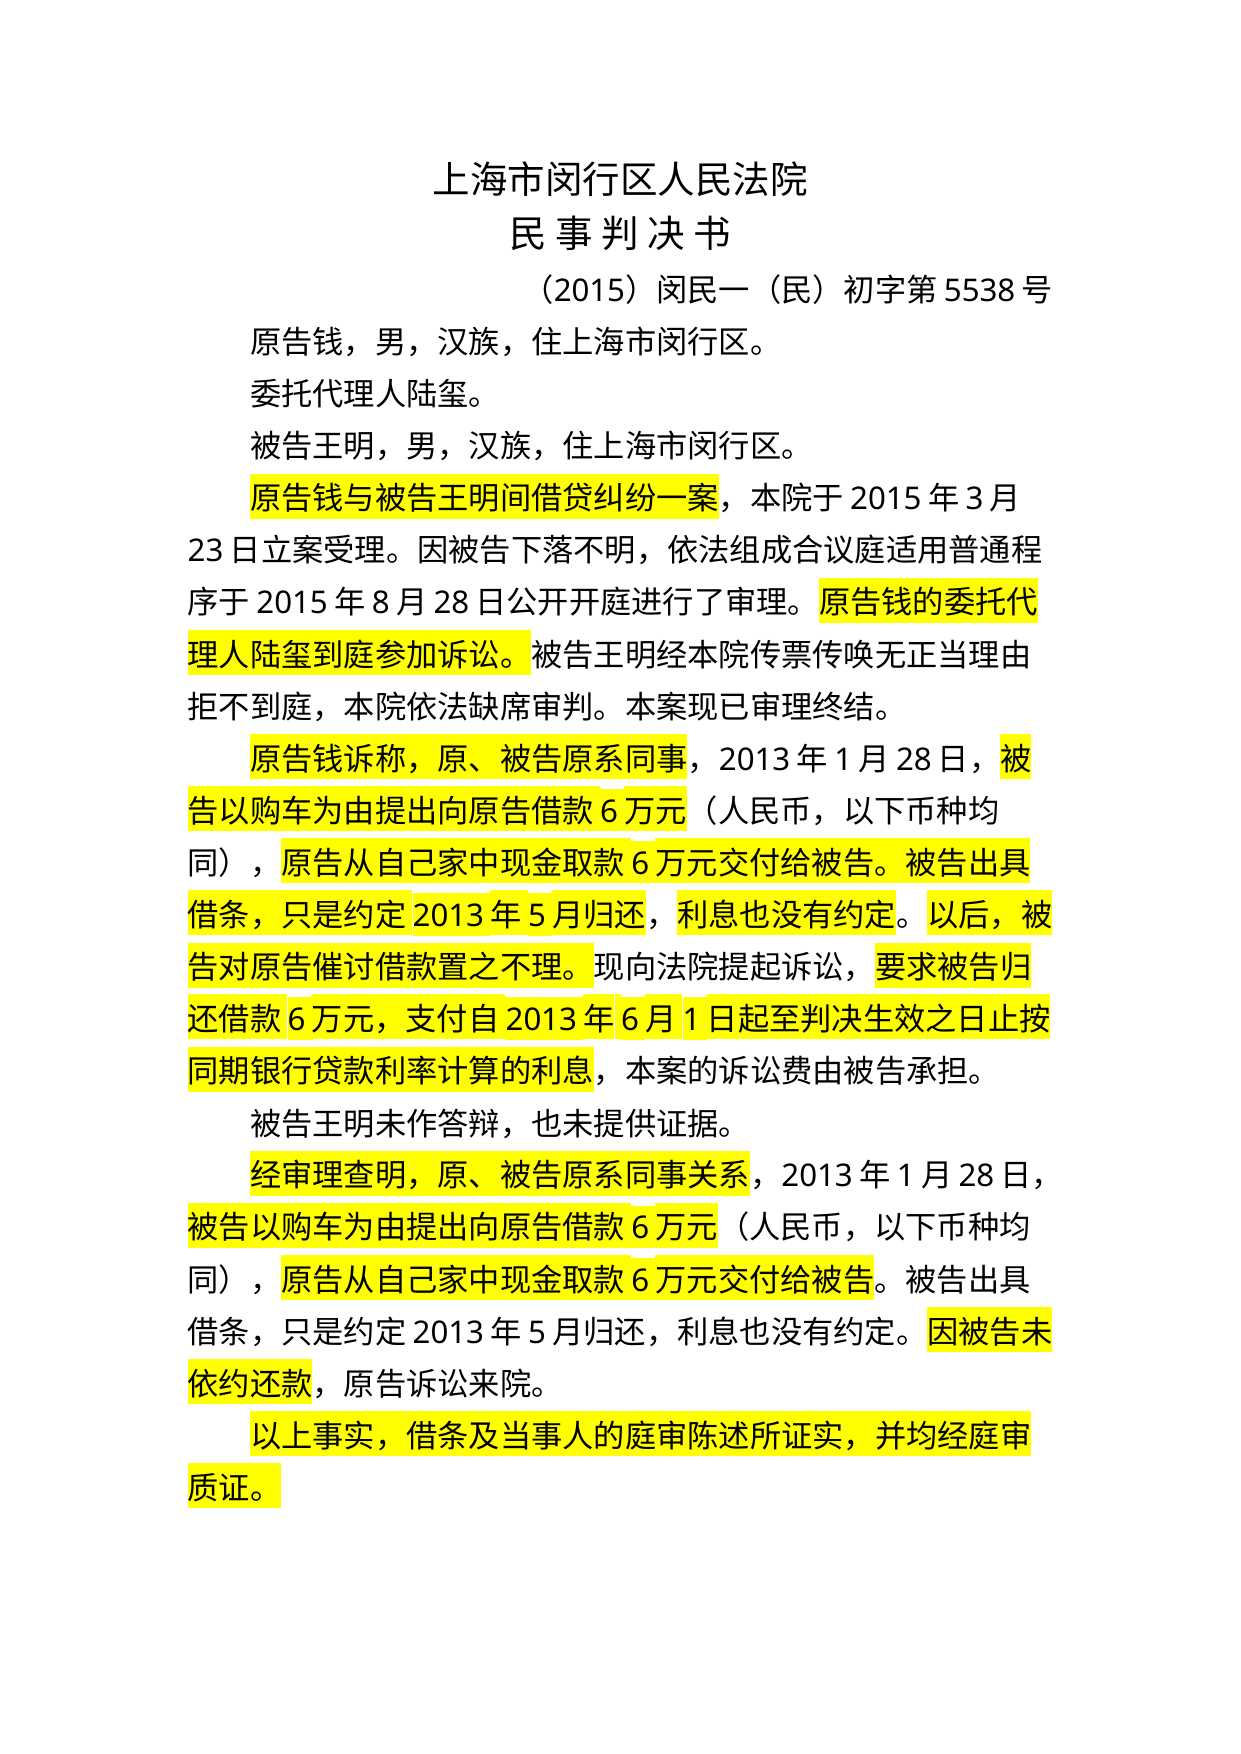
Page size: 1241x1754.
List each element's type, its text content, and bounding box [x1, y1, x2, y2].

text 经审理查明，原、被告原系同事关系，2013年1月28日，被告以购车为由提出向原告借款6万元（人民币，以下币种均同），原告从自己家中现金取款6万元交付给被告。被告出具借条，只是约定2013年5月归还，利息也没有约定。因被告未依约还款，原告诉讼来院。 [187, 1144, 1053, 1404]
text 委托代理人陆玺。 [187, 363, 1053, 415]
text 以上事实，借条及当事人的庭审陈述所证实，并均经庭审质证。 [187, 1404, 1053, 1508]
text 民 事 判 决 书 [187, 204, 1053, 258]
text 原告钱，男，汉族，住上海市闵行区。 [187, 311, 1053, 363]
text 原告钱与被告王明间借贷纠纷一案，本院于2015年3月23日立案受理。因被告下落不明，依法组成合议庭适用普通程序于2015年8月28日公开开庭进行了审理。原告钱的委托代理人陆玺到庭参加诉讼。被告王明经本院传票传唤无正当理由拒不到庭，本院依法缺席审判。本案现已审理终结。 [187, 467, 1053, 727]
text 上海市闵行区人民法院 [187, 150, 1053, 204]
text 原告钱诉称，原、被告原系同事，2013年1月28日，被告以购车为由提出向原告借款6万元（人民币，以下币种均同），原告从自己家中现金取款6万元交付给被告。被告出具借条，只是约定2013年5月归还，利息也没有约定。以后，被告对原告催讨借款置之不理。现向法院提起诉讼，要求被告归还借款6万元，支付自2013年6月1日起至判决生效之日止按同期银行贷款利率计算的利息，本案的诉讼费由被告承担。 [187, 727, 1053, 1092]
text （2015）闵民一（民）初字第5538号 [187, 258, 1053, 311]
text 被告王明未作答辩，也未提供证据。 [187, 1092, 1053, 1144]
text 被告王明，男，汉族，住上海市闵行区。 [187, 415, 1053, 467]
